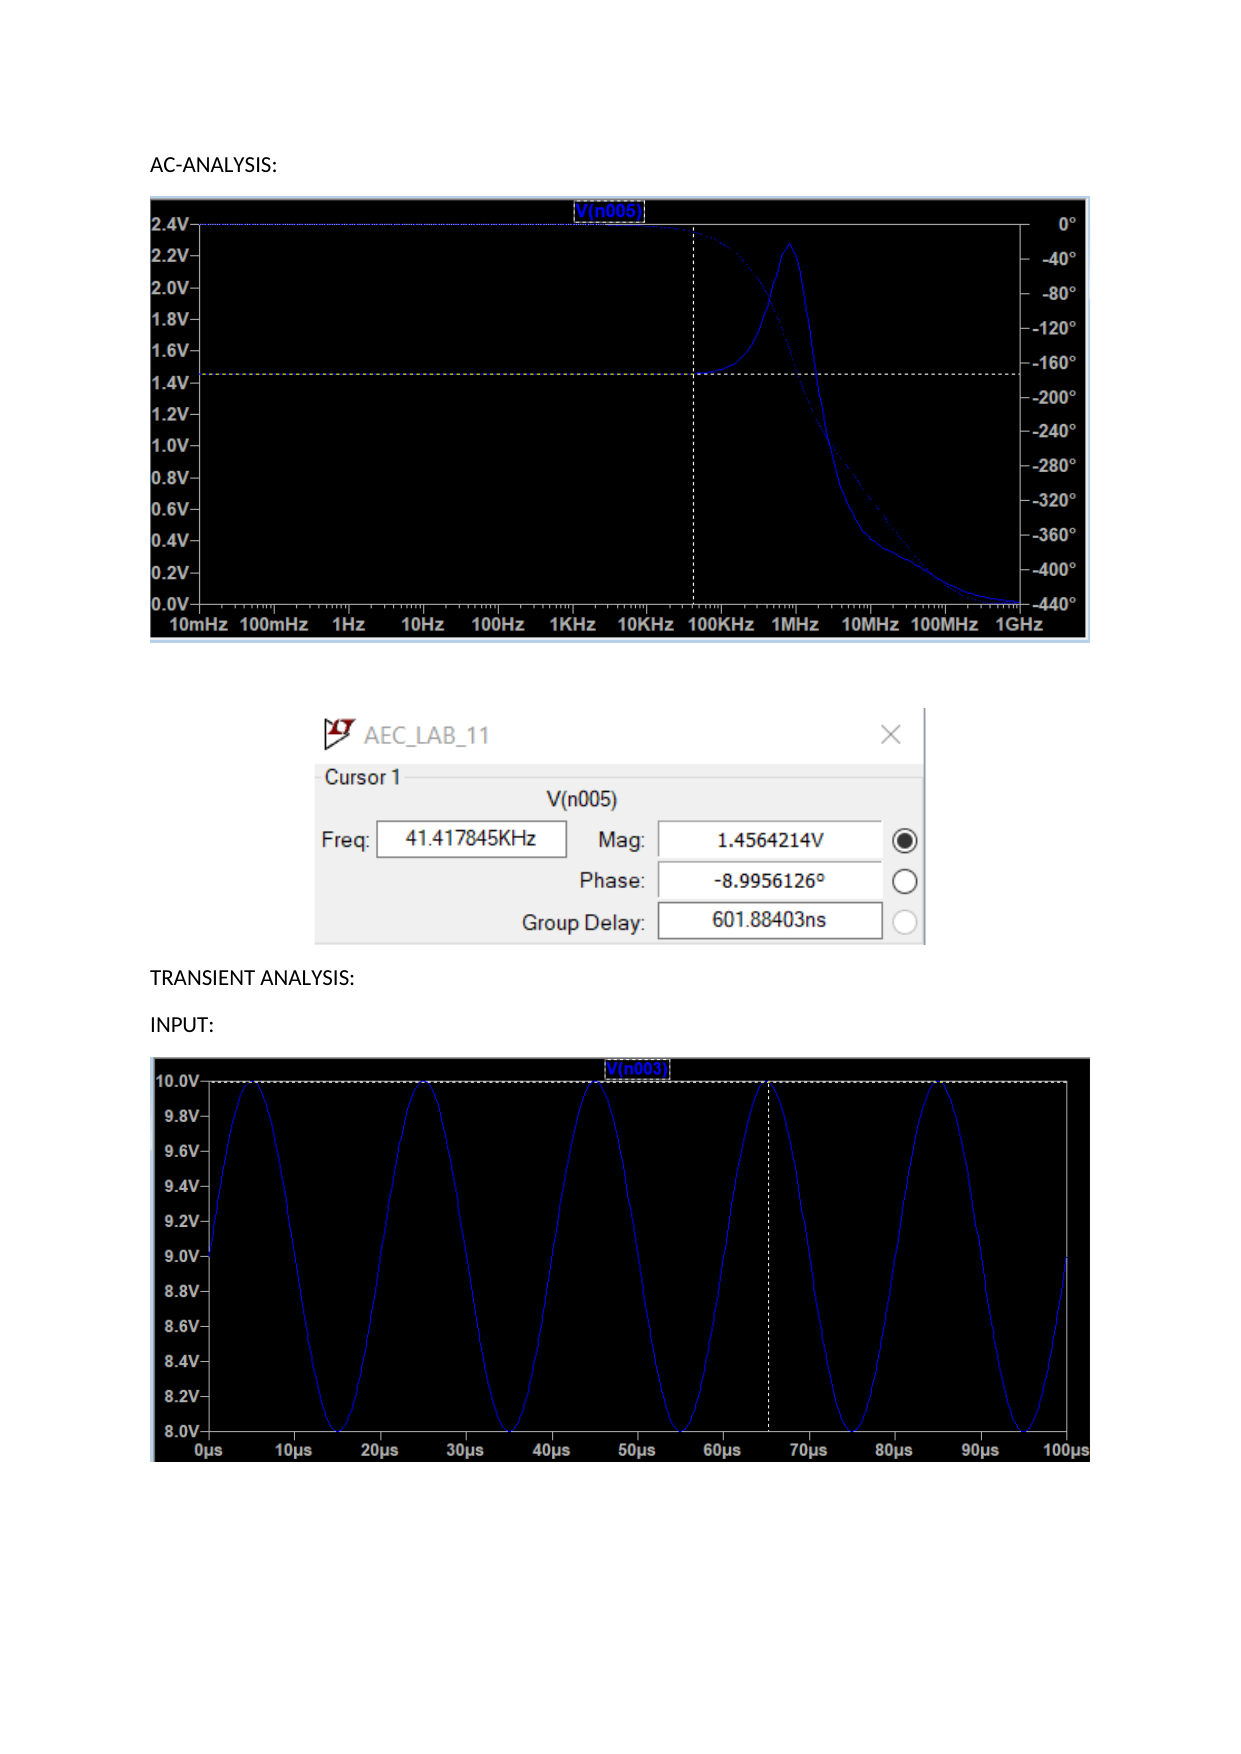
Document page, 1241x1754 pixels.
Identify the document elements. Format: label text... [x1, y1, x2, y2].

picture [150, 1057, 1091, 1462]
picture [314, 708, 926, 945]
text INPUT: [150, 1010, 1090, 1038]
text AC-ANALYSIS: [150, 150, 1090, 178]
picture [150, 196, 1091, 643]
text TRANSIENT ANALYSIS: [150, 963, 1090, 991]
